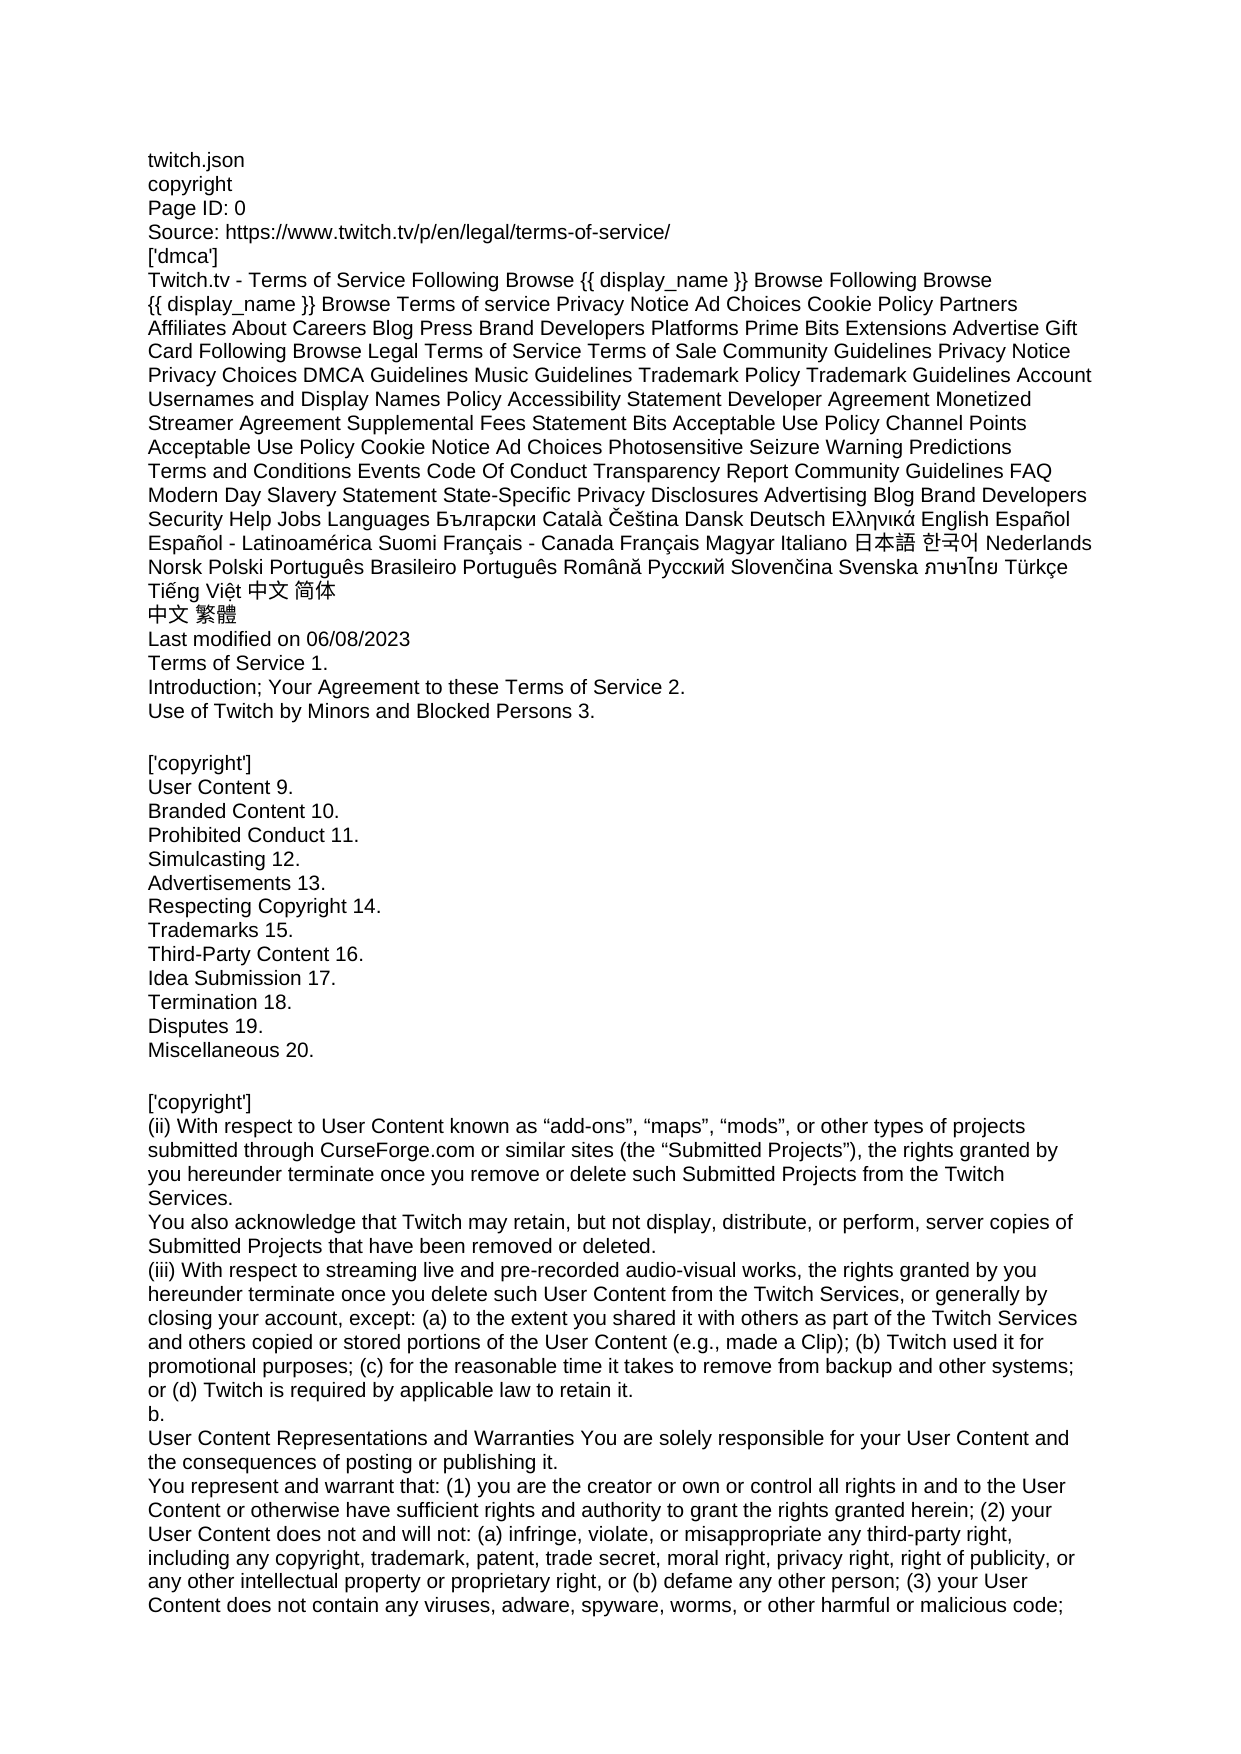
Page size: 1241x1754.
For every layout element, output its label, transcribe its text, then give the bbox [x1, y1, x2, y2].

text Respecting Copyright 14. [148, 894, 1093, 918]
text Advertisements 13. [148, 870, 1093, 894]
text User Content Representations and Warranties You are solely responsible for your User Content and the consequences of posting or publishing it. [148, 1426, 1093, 1473]
text Trademarks 15. [148, 918, 1093, 942]
text Prohibited Conduct 11. [148, 822, 1093, 846]
text Branded Content 10. [148, 798, 1093, 822]
text Terms and Conditions Events Code Of Conduct Transparency Report Community Guidelines FAQ Modern Day Slavery Statement State-Specific Privacy Disclosures Advertising Blog Brand Developers Security Help Jobs Languages Български Català Čeština Dansk Deutsch Ελληνικά English Español Español - Latinoamérica Suomi Français - Canada Français Magyar Italiano 日本語 한국어 Nederlands Norsk Polski Português Brasileiro Português Română Русский Slovenčina Svenska ภาษาไทย Türkçe Tiếng Việt 中文 简体 [148, 459, 1093, 603]
text Use of Twitch by Minors and Blocked Persons 3. [148, 699, 1093, 723]
text (iii) With respect to streaming live and pre-recorded audio-visual works, the rights granted by you hereunder terminate once you delete such User Content from the Twitch Services, or generally by closing your account, except: (a) to the extent you shared it with others as part of the Twitch Services and others copied or stored portions of the User Content (e.g., made a Clip); (b) Twitch used it for promotional purposes; (c) for the reasonable time it takes to remove from backup and other systems; or (d) Twitch is required by applicable law to retain it. [148, 1258, 1093, 1402]
text ['dmca'] [148, 243, 1093, 267]
text Terms of Service 1. [148, 651, 1093, 675]
text Simulcasting 12. [148, 846, 1093, 870]
text ['copyright'] [148, 1090, 1093, 1114]
text Miscellaneous 20. [148, 1038, 1093, 1062]
text Source: https://www.twitch.tv/p/en/legal/terms-of-service/ [148, 219, 1093, 243]
text You also acknowledge that Twitch may retain, but not display, distribute, or perform, server copies of Submitted Projects that have been removed or deleted. [148, 1210, 1093, 1258]
text Third-Party Content 16. [148, 942, 1093, 966]
text b. [148, 1402, 1093, 1426]
text (ii) With respect to User Content known as “add-ons”, “maps”, “mods”, or other types of projects submitted through CurseForge.com or similar sites (the “Submitted Projects”), the rights granted by you hereunder terminate once you remove or delete such Submitted Projects from the Twitch Services. [148, 1114, 1093, 1210]
text Last modified on 06/08/2023 [148, 627, 1093, 651]
text Disputes 19. [148, 1014, 1093, 1038]
text User Content 9. [148, 774, 1093, 798]
text Page ID: 0 [148, 196, 1093, 219]
text 中文 繁體 [148, 603, 1093, 627]
text copyright [148, 172, 1093, 196]
text twitch.json [148, 148, 1093, 172]
text ['copyright'] [148, 751, 1093, 774]
text Twitch.tv - Terms of Service Following Browse {{ display_name }} Browse Following Browse {{ display_name }} Browse Terms of service Privacy Notice Ad Choices Cookie Policy Partners Affiliates About Careers Blog Press Brand Developers Platforms Prime Bits Extensions Advertise Gift Card Following Browse Legal Terms of Service Terms of Sale Community Guidelines Privacy Notice Privacy Choices DMCA Guidelines Music Guidelines Trademark Policy Trademark Guidelines Account Usernames and Display Names Policy Accessibility Statement Developer Agreement Monetized Streamer Agreement Supplemental Fees Statement Bits Acceptable Use Policy Channel Points Acceptable Use Policy Cookie Notice Ad Choices Photosensitive Seizure Warning Predictions [148, 267, 1093, 459]
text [148, 1473, 1093, 1617]
text Introduction; Your Agreement to these Terms of Service 2. [148, 675, 1093, 699]
text Idea Submission 17. [148, 966, 1093, 990]
text Termination 18. [148, 990, 1093, 1014]
